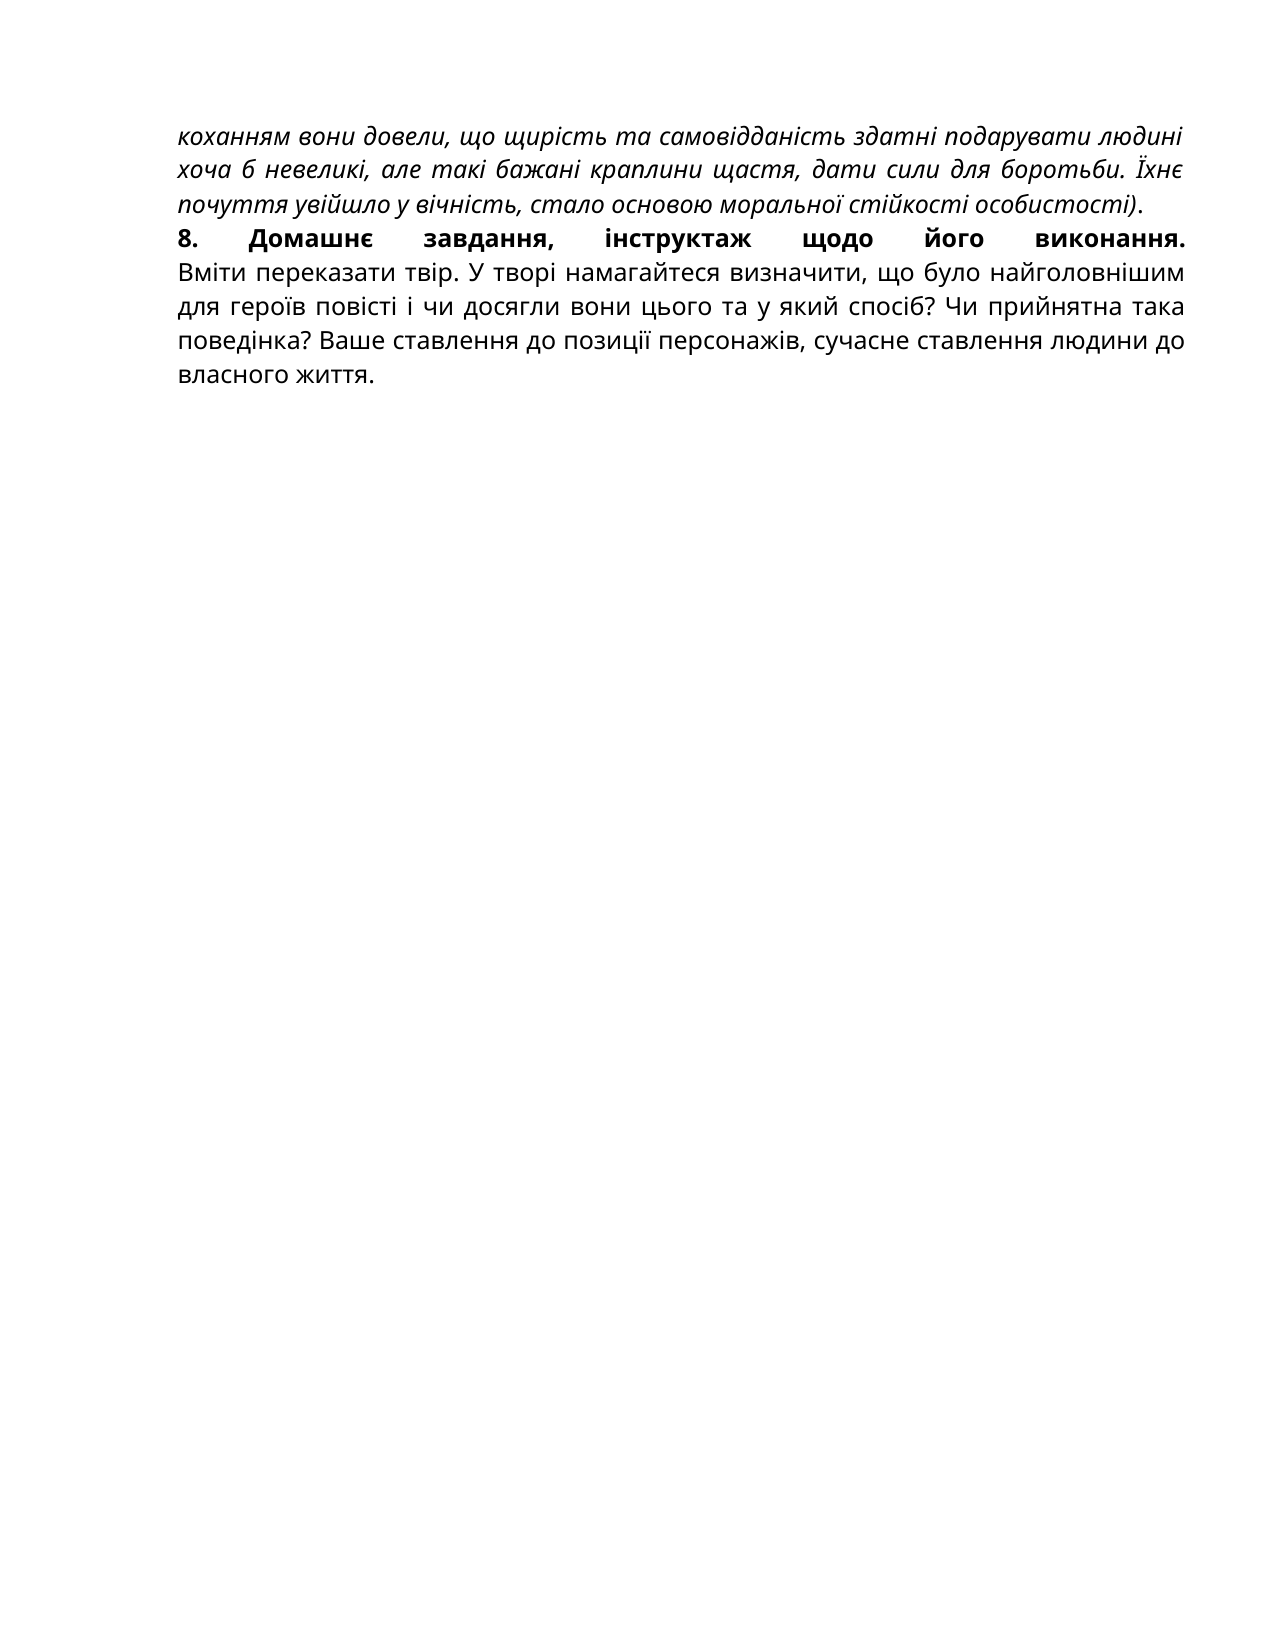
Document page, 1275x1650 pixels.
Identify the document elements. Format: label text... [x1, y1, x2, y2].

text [177, 118, 1186, 220]
text 8. Домашнє завдання, інструктаж щодо його виконання. Вміти переказати твір. У творі намагайтеся визначити, що було найголовнішим для героїв повісті і чи досягли вони цього та у який спосіб? Чи прийнятна така поведінка? Ваше ставлення до позиції персонажів, сучасне ставлення людини до власного життя. [177, 220, 1186, 391]
